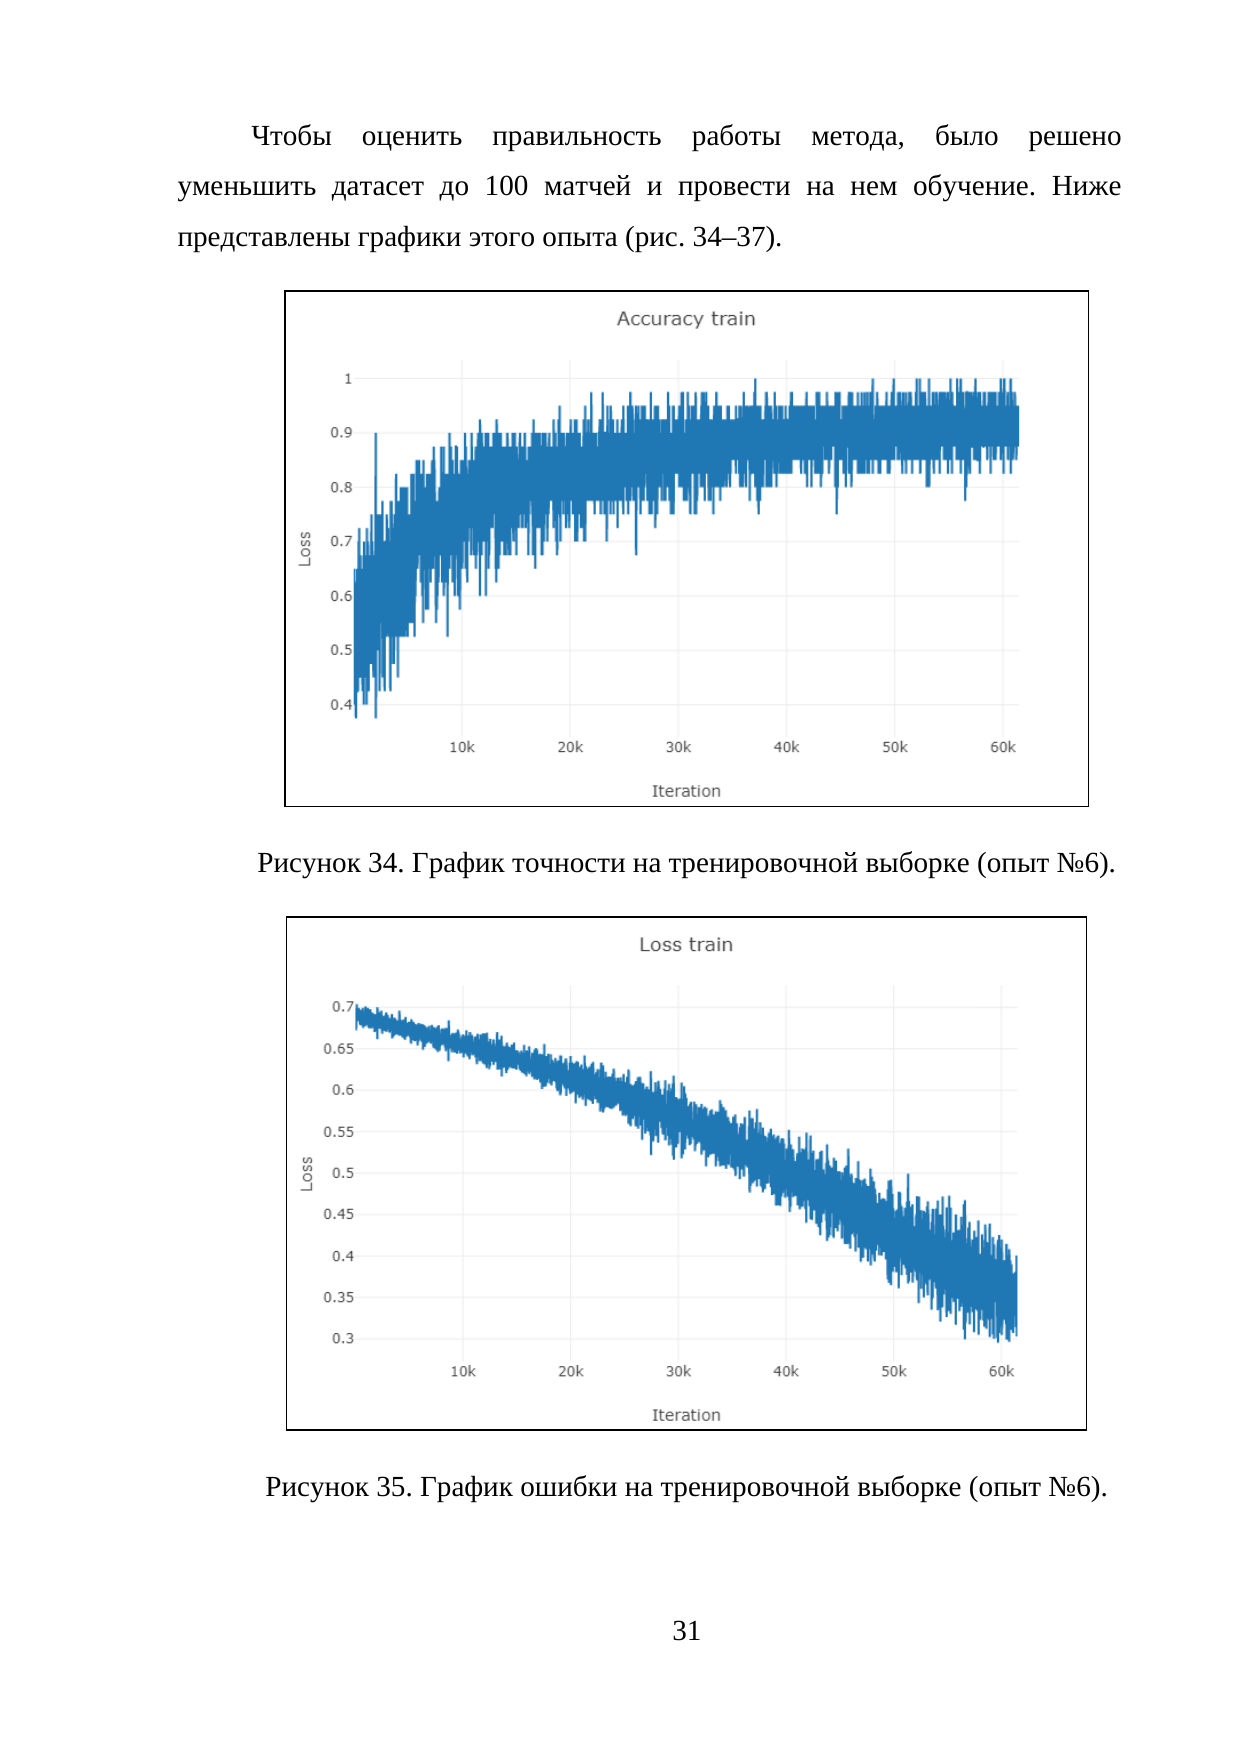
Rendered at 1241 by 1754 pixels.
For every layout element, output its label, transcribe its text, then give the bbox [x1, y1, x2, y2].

text Чтобы оценить правильность работы метода, было решено уменьшить датасет до 100 матчей и провести на нем обучение. Ниже представлены графики этого опыта (рис. 34–37). [177, 118, 1122, 252]
picture [286, 292, 1088, 806]
picture [287, 918, 1086, 1429]
text Рисунок 34. График точности на тренировочной выборке (опыт №6). [177, 845, 1122, 878]
text Рисунок 35. График ошибки на тренировочной выборке (опыт №6). [177, 1469, 1122, 1502]
